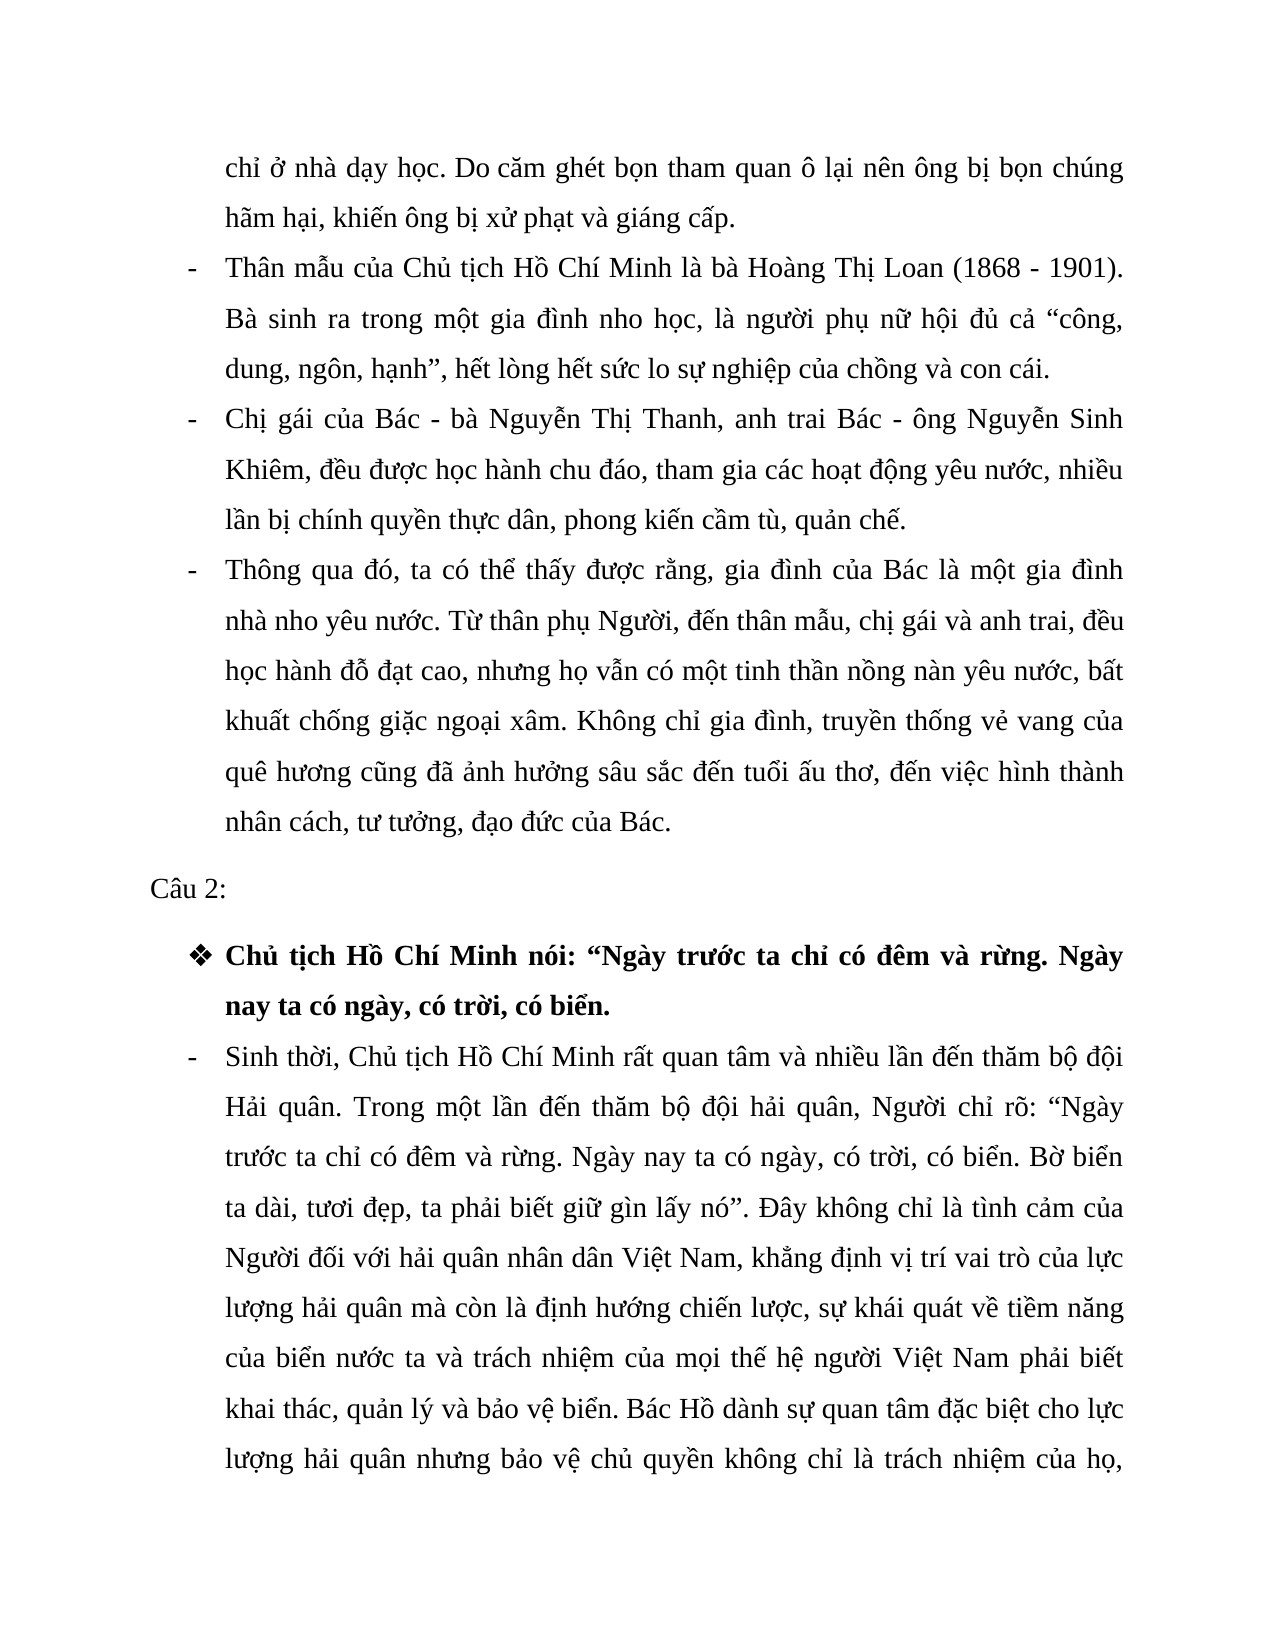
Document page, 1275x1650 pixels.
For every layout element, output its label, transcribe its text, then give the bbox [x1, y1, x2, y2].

list Thông qua đó, ta có thể thấy được rằng, gia đình của Bác là một gia đình nhà nho yêu nước. Từ thân phụ Người, đến thân mẫu, chị gái và anh trai, đều học hành đỗ đạt cao, nhưng họ vẫn có một tinh thần nồng nàn yêu nước, bất khuất chống giặc ngoại xâm. Không chỉ gia đình, truyền thống vẻ vang của quê hương cũng đã ảnh hưởng sâu sắc đến tuổi ấu thơ, đến việc hình thành nhân cách, tư tưởng, đạo đức của Bác. [187, 552, 1125, 838]
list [187, 1039, 1125, 1475]
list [187, 150, 1125, 234]
list Chị gái của Bác - bà Nguyễn Thị Thanh, anh trai Bác - ông Nguyễn Sinh Khiêm, đều được học hành chu đáo, tham gia các hoạt động yêu nước, nhiều lần bị chính quyền thực dân, phong kiến cầm tù, quản chế. [187, 402, 1125, 536]
list Thân mẫu của Chủ tịch Hồ Chí Minh là bà Hoàng Thị Loan (1868 - 1901). Bà sinh ra trong một gia đình nho học, là người phụ nữ hội đủ cả “công, dung, ngôn, hạnh”, hết lòng hết sức lo sự nghiệp của chồng và con cái. [187, 251, 1125, 385]
text Câu 2: [150, 871, 1125, 904]
list Chủ tịch Hồ Chí Minh nói: “Ngày trước ta chỉ có đêm và rừng. Ngày nay ta có ngày, có trời, có biển. [187, 938, 1125, 1022]
